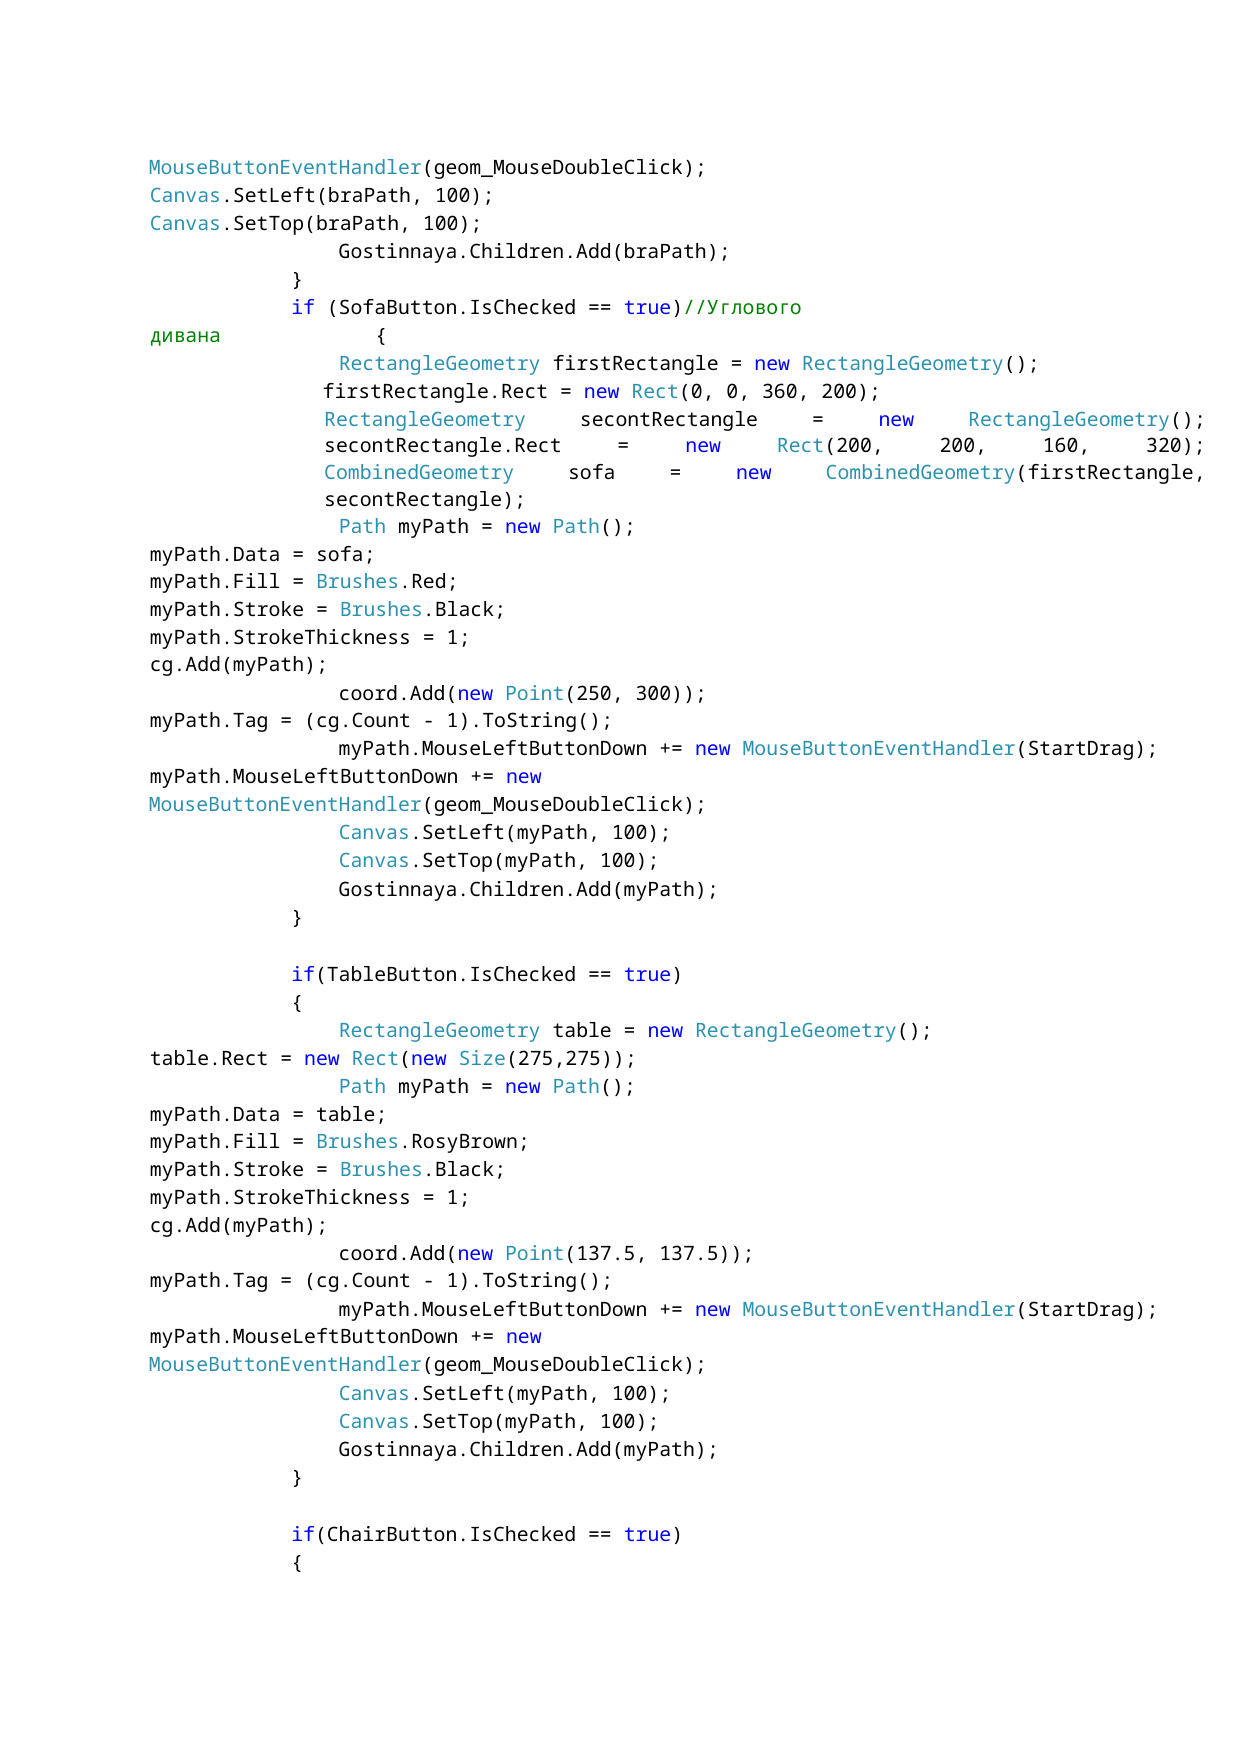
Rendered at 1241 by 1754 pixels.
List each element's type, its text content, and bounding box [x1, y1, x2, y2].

text } [148, 265, 1183, 292]
text Path myPath = new Path(); myPath.Data = table; myPath.Fill = Brushes.RosyBrown; myPath.Stroke = Brushes.Black; myPath.StrokeThickness = 1; cg.Add(myPath); [148, 1072, 672, 1238]
text if(TableButton.IsChecked == true) [148, 960, 1183, 987]
text RectangleGeometry secontRectangle = new RectangleGeometry(); secontRectangle.Rect = new Rect(200, 200, 160, 320); CombinedGeometry sofa = new CombinedGeometry(firstRectangle, secontRectangle); [324, 405, 1205, 512]
text MouseButtonEventHandler(geom_MouseDoubleClick); Canvas.SetLeft(braPath, 100); Canvas.SetTop(braPath, 100); [148, 153, 890, 236]
text coord.Add(new Point(137.5, 137.5)); myPath.Tag = (cg.Count - 1).ToString(); [148, 1239, 825, 1294]
text Canvas.SetLeft(myPath, 100); [148, 819, 1183, 846]
text Canvas.SetTop(myPath, 100); [148, 1407, 1183, 1434]
text if (SofaButton.IsChecked == true)//Углового дивана { [148, 293, 846, 348]
text coord.Add(new Point(250, 300)); myPath.Tag = (cg.Count - 1).ToString(); [148, 679, 781, 733]
text Gostinnaya.Children.Add(braPath); [148, 237, 1183, 264]
text } [148, 1463, 1183, 1490]
text Path myPath = new Path(); myPath.Data = sofa; myPath.Fill = Brushes.Red; myPath.Stroke = Brushes.Black; myPath.StrokeThickness = 1; cg.Add(myPath); [148, 512, 661, 678]
text if(ChairButton.IsChecked == true) [148, 1520, 1183, 1547]
text RectangleGeometry firstRectangle = new RectangleGeometry(); firstRectangle.Rect = new Rect(0, 0, 360, 200); [148, 349, 1183, 404]
text } [148, 903, 1183, 930]
text RectangleGeometry table = new RectangleGeometry(); table.Rect = new Rect(new Size(275,275)); [148, 1016, 988, 1071]
text Gostinnaya.Children.Add(myPath); [148, 1435, 1183, 1462]
text { [148, 1548, 1183, 1575]
text { [148, 988, 1183, 1015]
text Canvas.SetTop(myPath, 100); [148, 847, 1183, 874]
text Canvas.SetLeft(myPath, 100); [148, 1379, 1183, 1406]
text myPath.MouseLeftButtonDown += new MouseButtonEventHandler(StartDrag); myPath.MouseLeftButtonDown += new [148, 1295, 1183, 1349]
text MouseButtonEventHandler(geom_MouseDoubleClick); [148, 1351, 1183, 1378]
text myPath.MouseLeftButtonDown += new MouseButtonEventHandler(StartDrag); myPath.MouseLeftButtonDown += new [148, 735, 1183, 789]
text MouseButtonEventHandler(geom_MouseDoubleClick); [148, 791, 1183, 817]
text Gostinnaya.Children.Add(myPath); [148, 875, 1183, 902]
